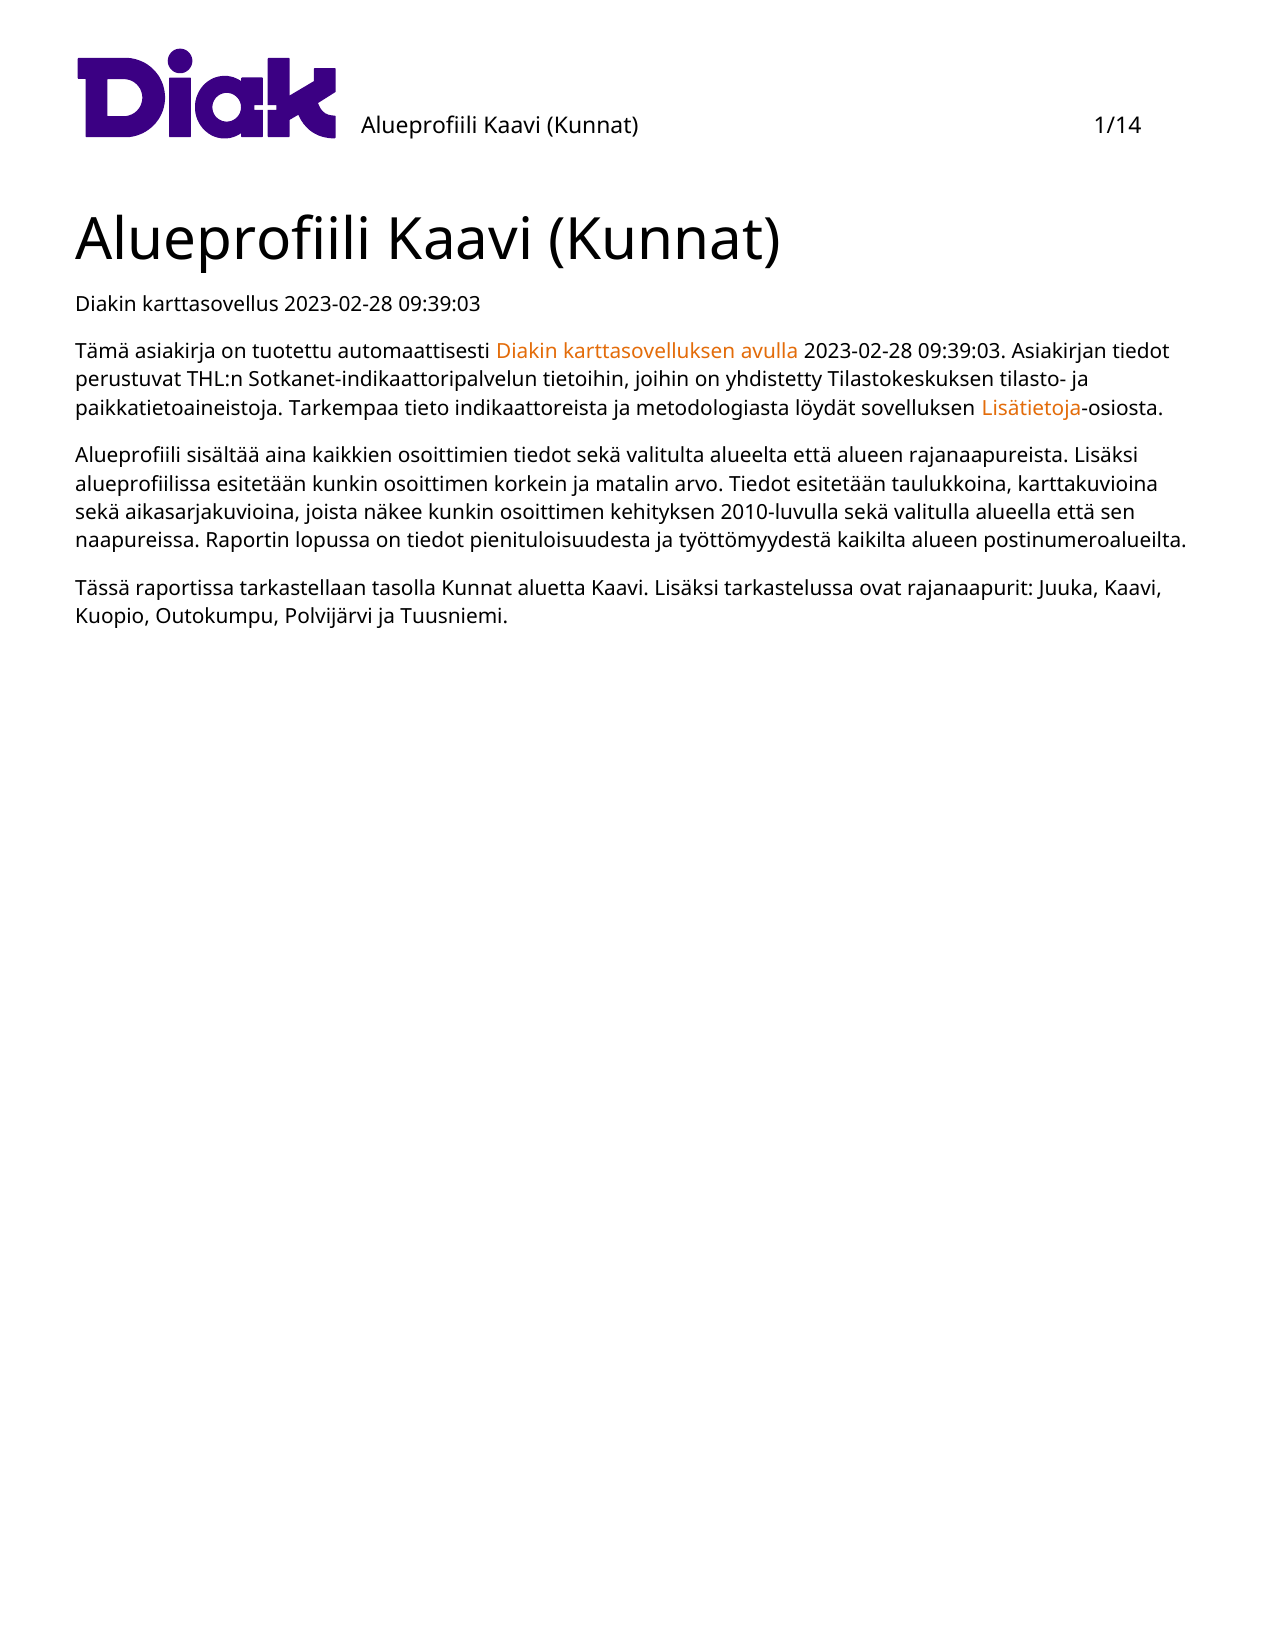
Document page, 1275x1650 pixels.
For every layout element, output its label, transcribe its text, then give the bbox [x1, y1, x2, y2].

text Diakin karttasovellus 2023-02-28 09:39:03 [75, 289, 1200, 317]
title Alueprofiili Kaavi (Kunnat) [75, 197, 1200, 276]
text Alueprofiili sisältää aina kaikkien osoittimien tiedot sekä valitulta alueelta että alueen rajanaapureista. Lisäksi alueprofiilissa esitetään kunkin osoittimen korkein ja matalin arvo. Tiedot esitetään taulukkoina, karttakuvioina sekä aikasarjakuvioina, joista näkee kunkin osoittimen kehityksen 2010-luvulla sekä valitulla alueella että sen naapureissa. Raportin lopussa on tiedot pienituloisuudesta ja työttömyydestä kaikilta alueen postinumeroalueilta. [75, 440, 1200, 554]
text Tämä asiakirja on tuotettu automaattisesti Diakin karttasovelluksen avulla 2023-02-28 09:39:03. Asiakirjan tiedot perustuvat THL:n Sotkanet-indikaattoripalvelun tietoihin, joihin on yhdistetty Tilastokeskuksen tilasto- ja paikkatietoaineistoja. Tarkempaa tieto indikaattoreista ja metodologiasta löydät sovelluksen Lisätietoja-osiosta. [75, 336, 1200, 421]
text Tässä raportissa tarkastellaan tasolla Kunnat aluetta Kaavi. Lisäksi tarkastelussa ovat rajanaapurit: Juuka, Kaavi, Kuopio, Outokumpu, Polvijärvi ja Tuusniemi. [75, 573, 1200, 629]
